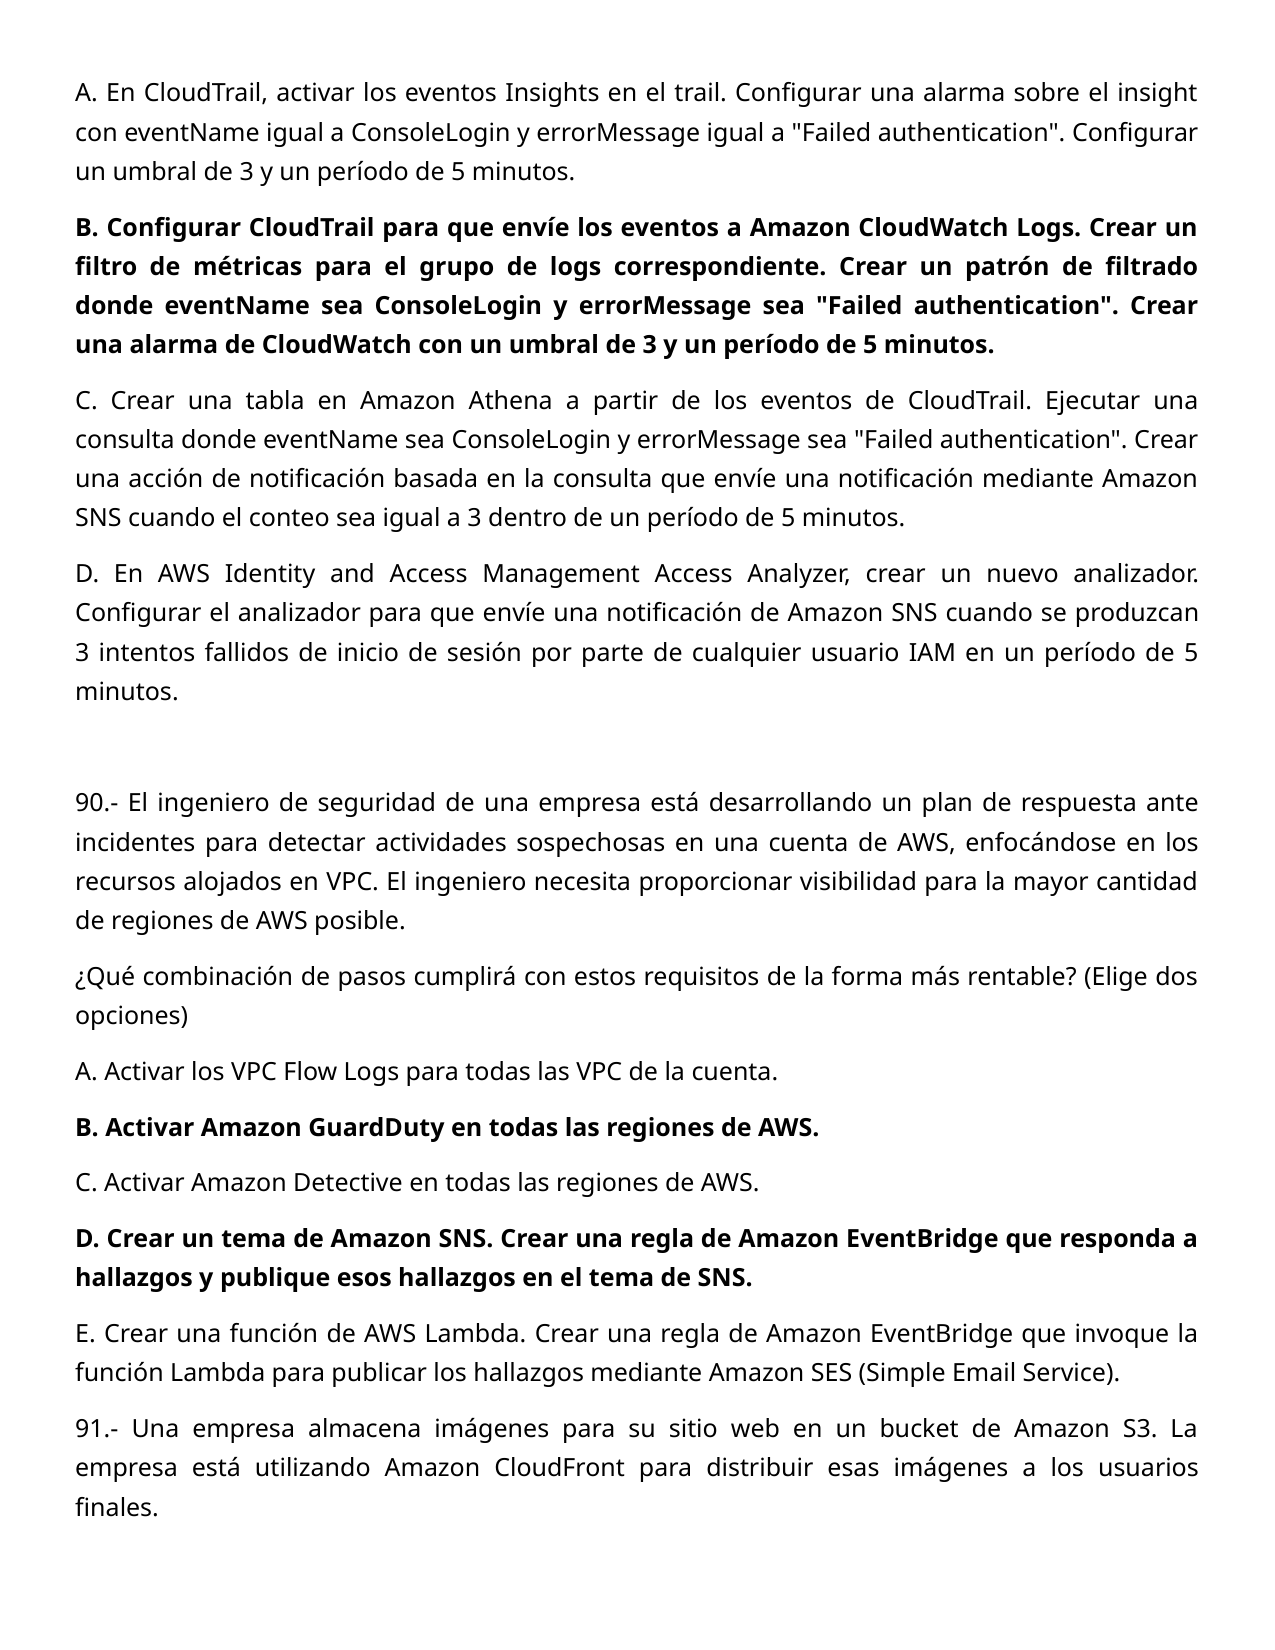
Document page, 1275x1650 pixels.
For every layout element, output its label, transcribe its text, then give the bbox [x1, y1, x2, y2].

text ¿Qué combinación de pasos cumplirá con estos requisitos de la forma más rentable? (Elige dos opciones) [75, 958, 1200, 1032]
text 90.- El ingeniero de seguridad de una empresa está desarrollando un plan de respuesta ante incidentes para detectar actividades sospechosas en una cuenta de AWS, enfocándose en los recursos alojados en VPC. El ingeniero necesita proporcionar visibilidad para la mayor cantidad de regiones de AWS posible. [75, 785, 1200, 937]
text D. En AWS Identity and Access Management Access Analyzer, crear un nuevo analizador. Configurar el analizador para que envíe una notificación de Amazon SNS cuando se produzcan 3 intentos fallidos de inicio de sesión por parte de cualquier usuario IAM en un período de 5 minutos. [75, 556, 1200, 707]
text A. Activar los VPC Flow Logs para todas las VPC de la cuenta. [75, 1053, 1200, 1087]
text A. En CloudTrail, activar los eventos Insights en el trail. Configurar una alarma sobre el insight con eventName igual a ConsoleLogin y errorMessage igual a "Failed authentication". Configurar un umbral de 3 y un período de 5 minutos. [75, 75, 1200, 187]
text B. Activar Amazon GuardDuty en todas las regiones de AWS. [75, 1109, 1200, 1143]
text C. Crear una tabla en Amazon Athena a partir de los eventos de CloudTrail. Ejecutar una consulta donde eventName sea ConsoleLogin y errorMessage sea "Failed authentication". Crear una acción de notificación basada en la consulta que envíe una notificación mediante Amazon SNS cuando el conteo sea igual a 3 dentro de un período de 5 minutos. [75, 382, 1200, 534]
text E. Crear una función de AWS Lambda. Crear una regla de Amazon EventBridge que invoque la función Lambda para publicar los hallazgos mediante Amazon SES (Simple Email Service). [75, 1316, 1200, 1389]
text D. Crear un tema de Amazon SNS. Crear una regla de Amazon EventBridge que responda a hallazgos y publique esos hallazgos en el tema de SNS. [75, 1221, 1200, 1294]
text B. Configurar CloudTrail para que envíe los eventos a Amazon CloudWatch Logs. Crear un filtro de métricas para el grupo de logs correspondiente. Crear un patrón de filtrado donde eventName sea ConsoleLogin y errorMessage sea "Failed authentication". Crear una alarma de CloudWatch con un umbral de 3 y un período de 5 minutos. [75, 209, 1200, 361]
text C. Activar Amazon Detective en todas las regiones de AWS. [75, 1165, 1200, 1199]
text 91.- Una empresa almacena imágenes para su sitio web en un bucket de Amazon S3. La empresa está utilizando Amazon CloudFront para distribuir esas imágenes a los usuarios finales. [75, 1411, 1200, 1523]
